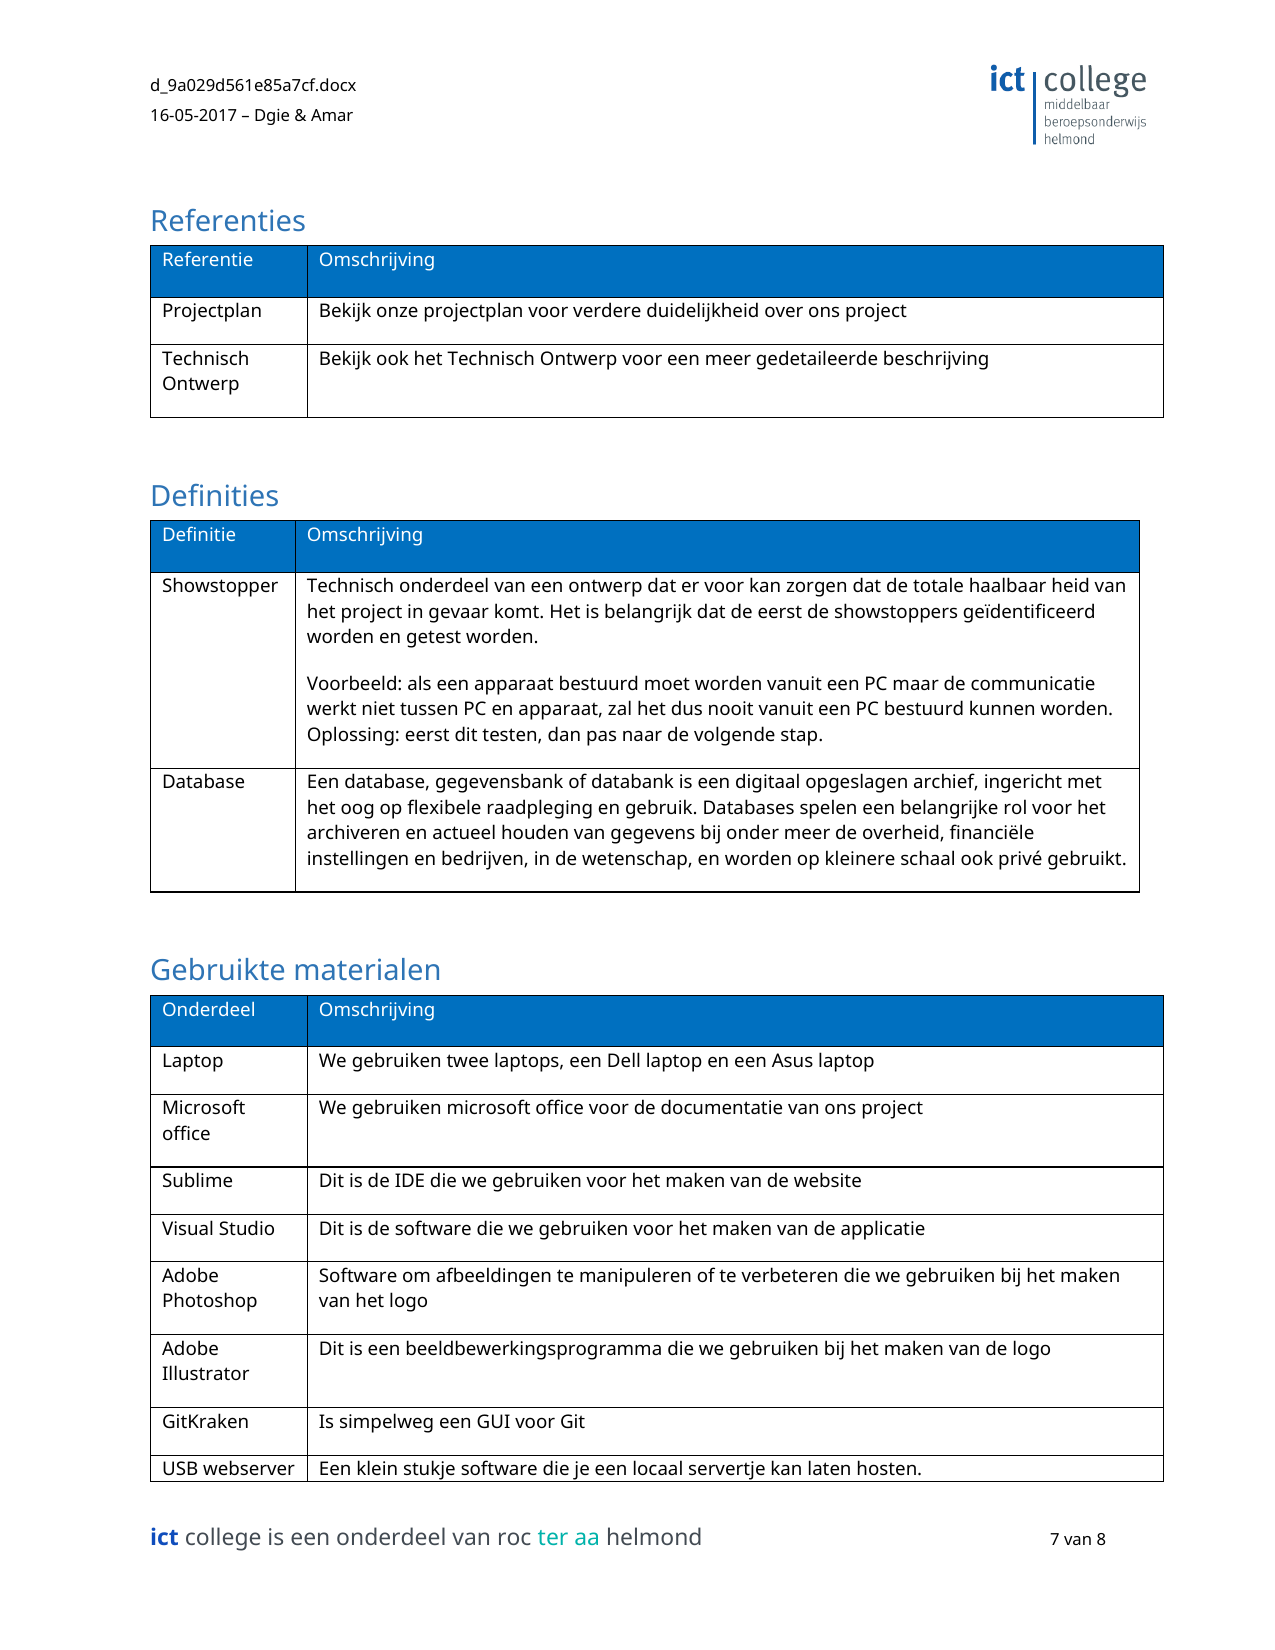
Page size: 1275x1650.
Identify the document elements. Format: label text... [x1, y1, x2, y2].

table_cell Software om afbeeldingen te manipuleren of te verbeteren die we gebruiken bij het maken van het logo [308, 1262, 1163, 1334]
subtitle Gebruikte materialen [150, 949, 1125, 989]
table_cell Dit is de software die we gebruiken voor het maken van de applicatie [308, 1215, 1163, 1261]
table_cell Een klein stukje software die je een locaal servertje kan laten hosten. [308, 1456, 1163, 1481]
subtitle Referenties [150, 200, 1125, 239]
table_header Onderdeel [151, 996, 307, 1046]
table_cell Adobe Illustrator [151, 1335, 307, 1407]
table_cell We gebruiken microsoft office voor de documentatie van ons project [308, 1095, 1163, 1166]
table_cell Bekijk ook het Technisch Ontwerp voor een meer gedetaileerde beschrijving [308, 345, 1163, 417]
table_cell Dit is een beeldbewerkingsprogramma die we gebruiken bij het maken van de logo [308, 1335, 1163, 1407]
table_cell Projectplan [151, 298, 307, 344]
table_cell Laptop [151, 1047, 307, 1093]
table_cell USB webserver [151, 1456, 307, 1481]
table_cell Database [151, 769, 295, 891]
table_cell Bekijk onze projectplan voor verdere duidelijkheid over ons project [308, 298, 1163, 344]
table_cell Technisch onderdeel van een ontwerp dat er voor kan zorgen dat de totale haalbaar heid van het project in gevaar komt. Het is belangrijk dat de eerst de showstoppers geïdentificeerd worden en getest worden. Voorbeeld: als een apparaat bestuurd moet worden vanuit een PC maar de communicatie werkt niet tussen PC en apparaat, zal het dus nooit vanuit een PC bestuurd kunnen worden. Oplossing: eerst dit testen, dan pas naar de volgende stap. [296, 573, 1139, 767]
table_cell We gebruiken twee laptops, een Dell laptop en een Asus laptop [308, 1047, 1163, 1093]
table_cell Showstopper [151, 573, 295, 767]
table_header Omschrijving [308, 996, 1163, 1046]
table_cell Adobe Photoshop [151, 1262, 307, 1334]
table_cell GitKraken [151, 1408, 307, 1454]
table_header Omschrijving [296, 521, 1139, 572]
table_cell Sublime [151, 1168, 307, 1214]
table_cell Dit is de IDE die we gebruiken voor het maken van de website [308, 1168, 1163, 1214]
subtitle Definities [150, 475, 1125, 514]
table_cell Technisch Ontwerp [151, 345, 307, 417]
table_header Definitie [151, 521, 295, 572]
table_cell Een database, gegevensbank of databank is een digitaal opgeslagen archief, ingericht met het oog op flexibele raadpleging en gebruik. Databases spelen een belangrijke rol voor het archiveren en actueel houden van gegevens bij onder meer de overheid, financiële instellingen en bedrijven, in de wetenschap, en worden op kleinere schaal ook privé gebruikt. [296, 769, 1139, 891]
table_cell Is simpelweg een GUI voor Git [308, 1408, 1163, 1454]
table_header Referentie [151, 246, 307, 297]
table_cell Visual Studio [151, 1215, 307, 1261]
picture [988, 62, 1150, 149]
table_cell Microsoft office [151, 1095, 307, 1166]
table_header Omschrijving [308, 246, 1163, 297]
